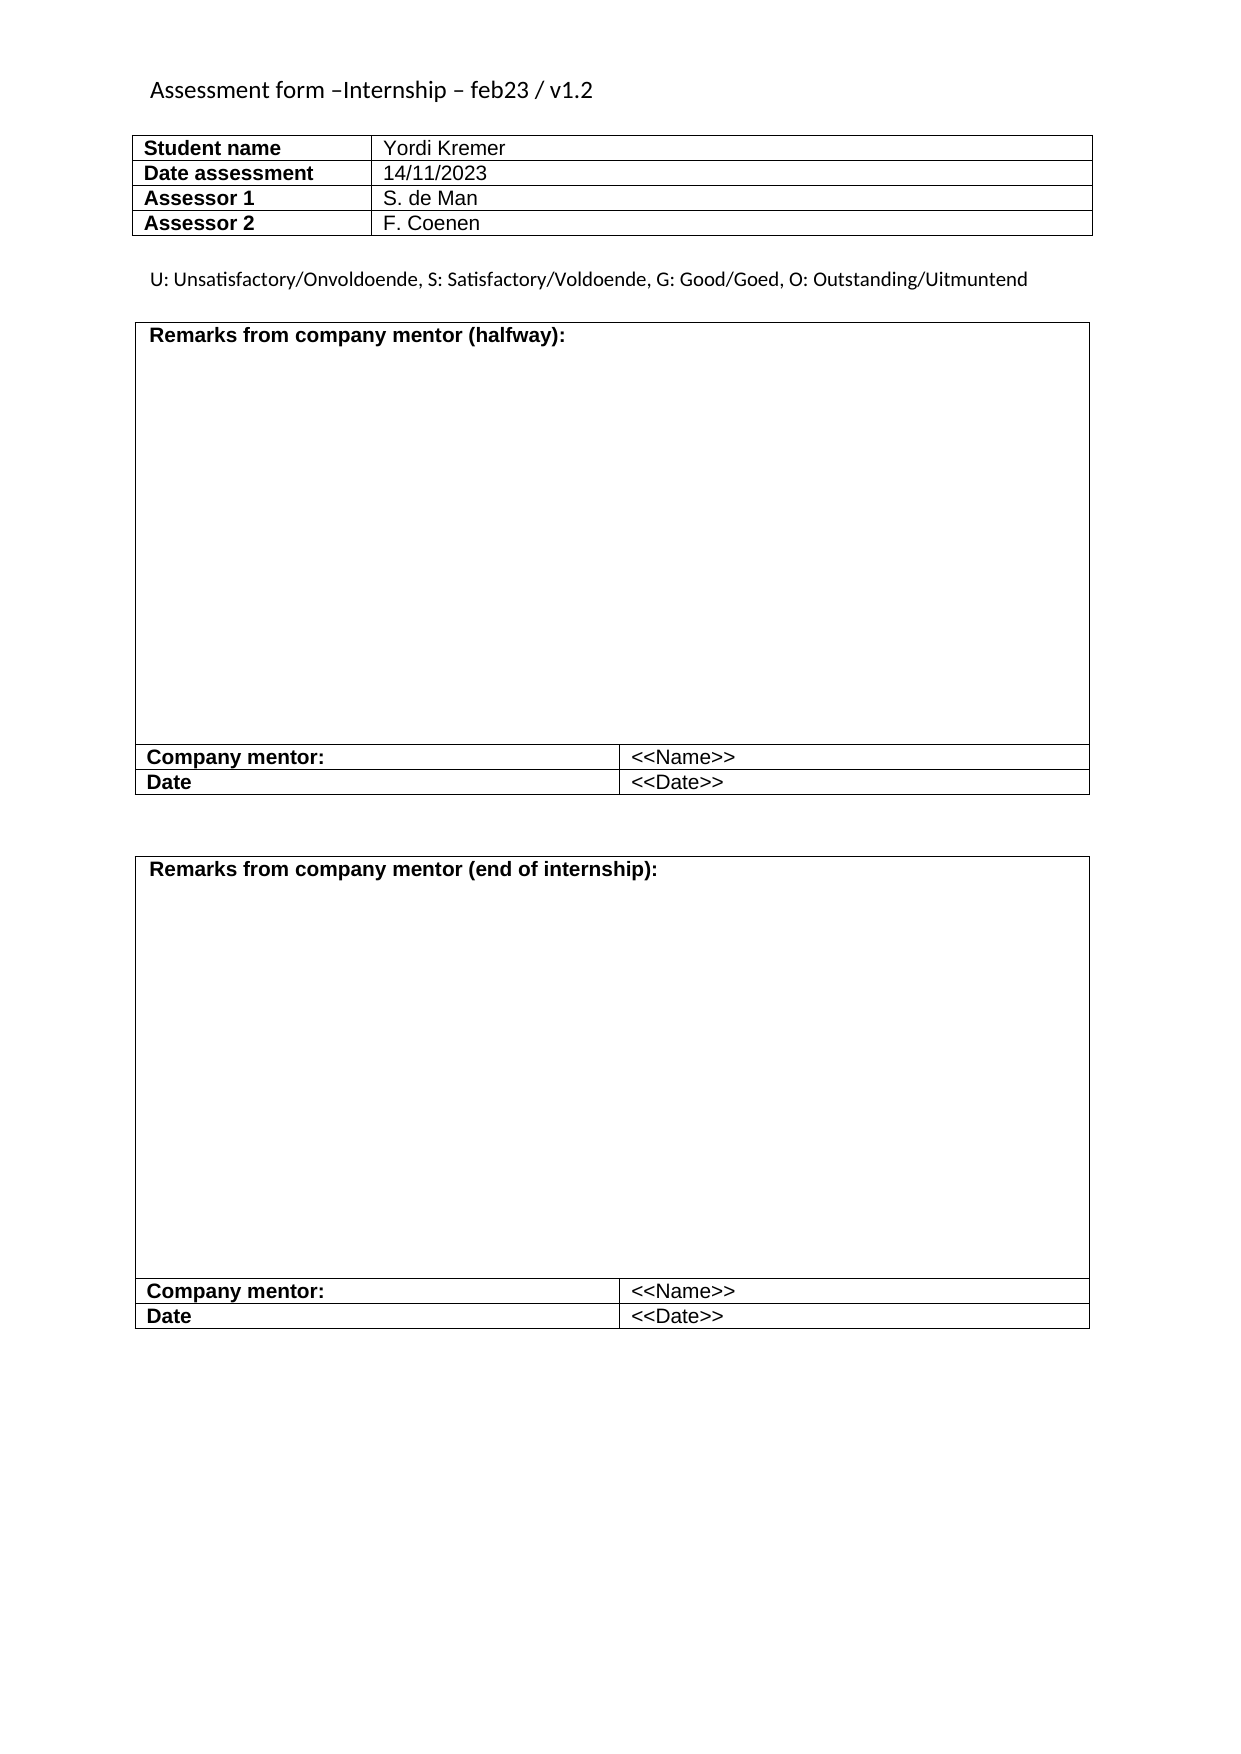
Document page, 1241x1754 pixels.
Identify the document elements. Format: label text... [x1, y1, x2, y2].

table_cell 14/11/2023 [372, 161, 1092, 185]
table_cell Date assessment [133, 161, 371, 185]
text U: Unsatisfactory/Onvoldoende, S: Satisfactory/Voldoende, G: Good/Goed, O: Outstanding/Uitmuntend [150, 266, 1090, 292]
table_cell Company mentor: [136, 745, 619, 769]
table_cell <<Date>> [620, 1304, 1089, 1328]
table_header Remarks from company mentor (halfway): [136, 323, 1089, 744]
table_cell Date [136, 770, 619, 794]
table_cell Assessor 2 [133, 211, 371, 235]
table_cell Company mentor: [136, 1279, 619, 1303]
table_header Yordi Kremer [372, 136, 1092, 160]
table_cell <<Name>> [620, 1279, 1089, 1303]
table_cell Date [136, 1304, 619, 1328]
table_cell Assessor 1 [133, 186, 371, 210]
table_header Student name [133, 136, 371, 160]
table_header Remarks from company mentor (end of internship): [136, 857, 1089, 1278]
table_cell F. Coenen [372, 211, 1092, 235]
table_cell S. de Man [372, 186, 1092, 210]
table_cell <<Date>> [620, 770, 1089, 794]
table_cell <<Name>> [620, 745, 1089, 769]
